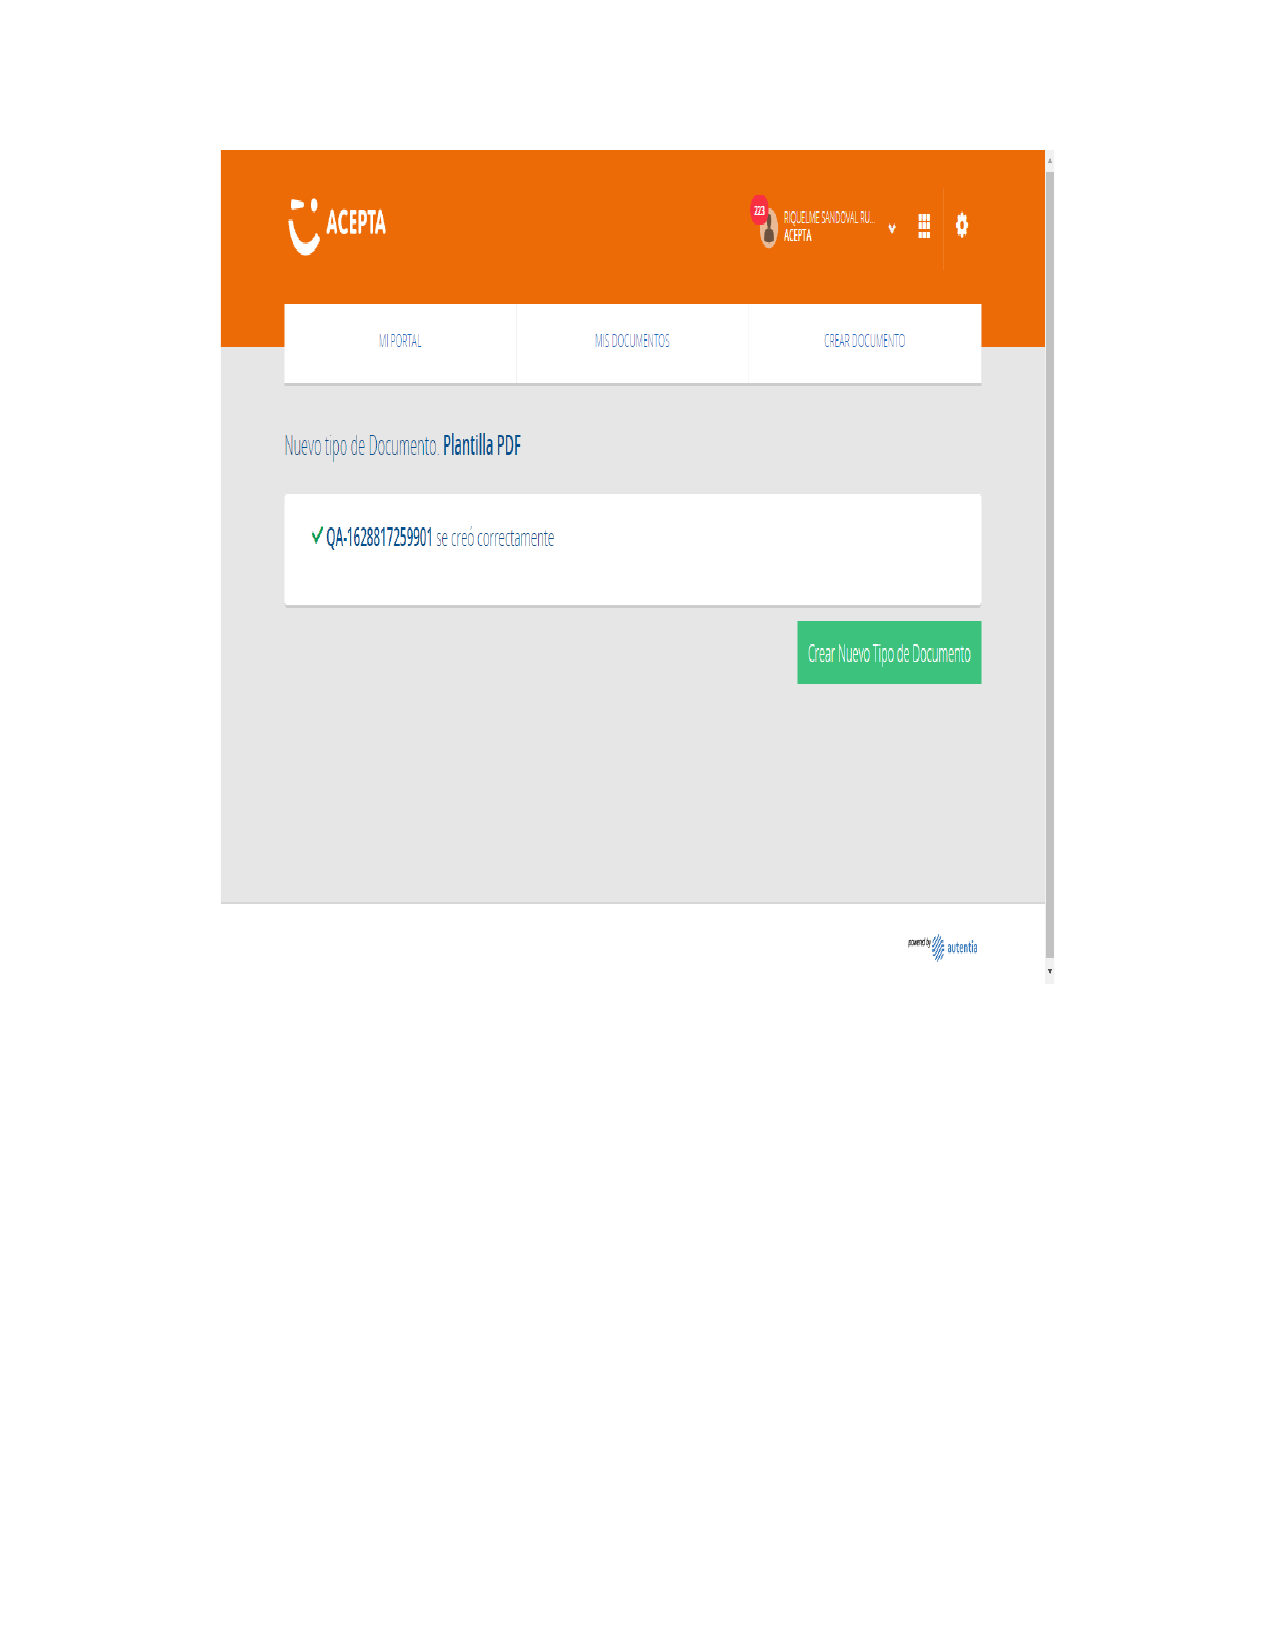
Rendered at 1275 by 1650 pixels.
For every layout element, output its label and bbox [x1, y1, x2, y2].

picture [220, 184, 1055, 1018]
